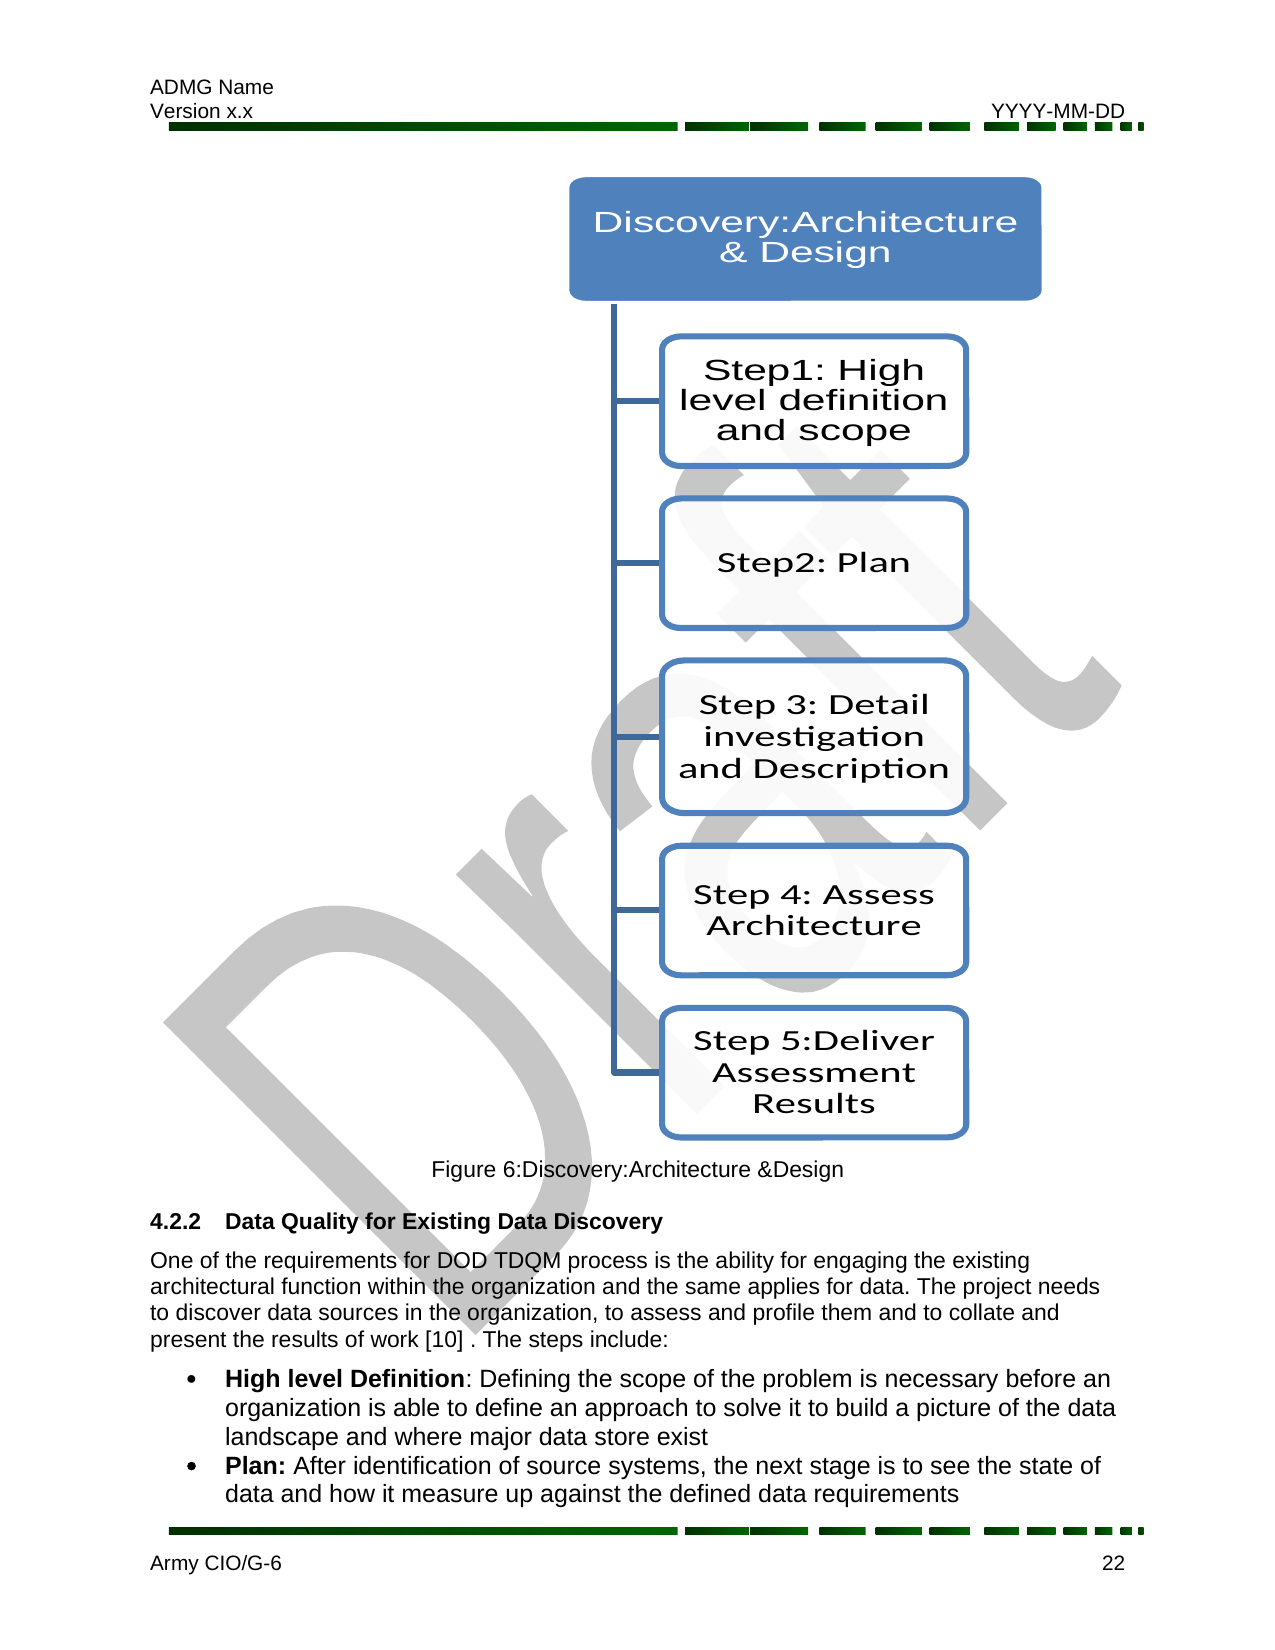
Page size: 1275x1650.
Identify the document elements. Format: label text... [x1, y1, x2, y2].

list Plan: After identification of source systems, the next stage is to see the state of data and how it measure up against the defined data requirements [187, 1451, 1125, 1508]
list High level Definition: Defining the scope of the problem is necessary before an organization is able to define an approach to solve it to build a picture of the data landscape and where major data store exist [187, 1364, 1125, 1451]
subtitle Data Quality for Existing Data Discovery [150, 1208, 1125, 1234]
text One of the requirements for DOD TDQM process is the ability for engaging the existing architectural function within the organization and the same applies for data. The project needs to discover data sources in the organization, to assess and profile them and to collate and present the results of work . The steps include: [150, 1247, 1125, 1352]
